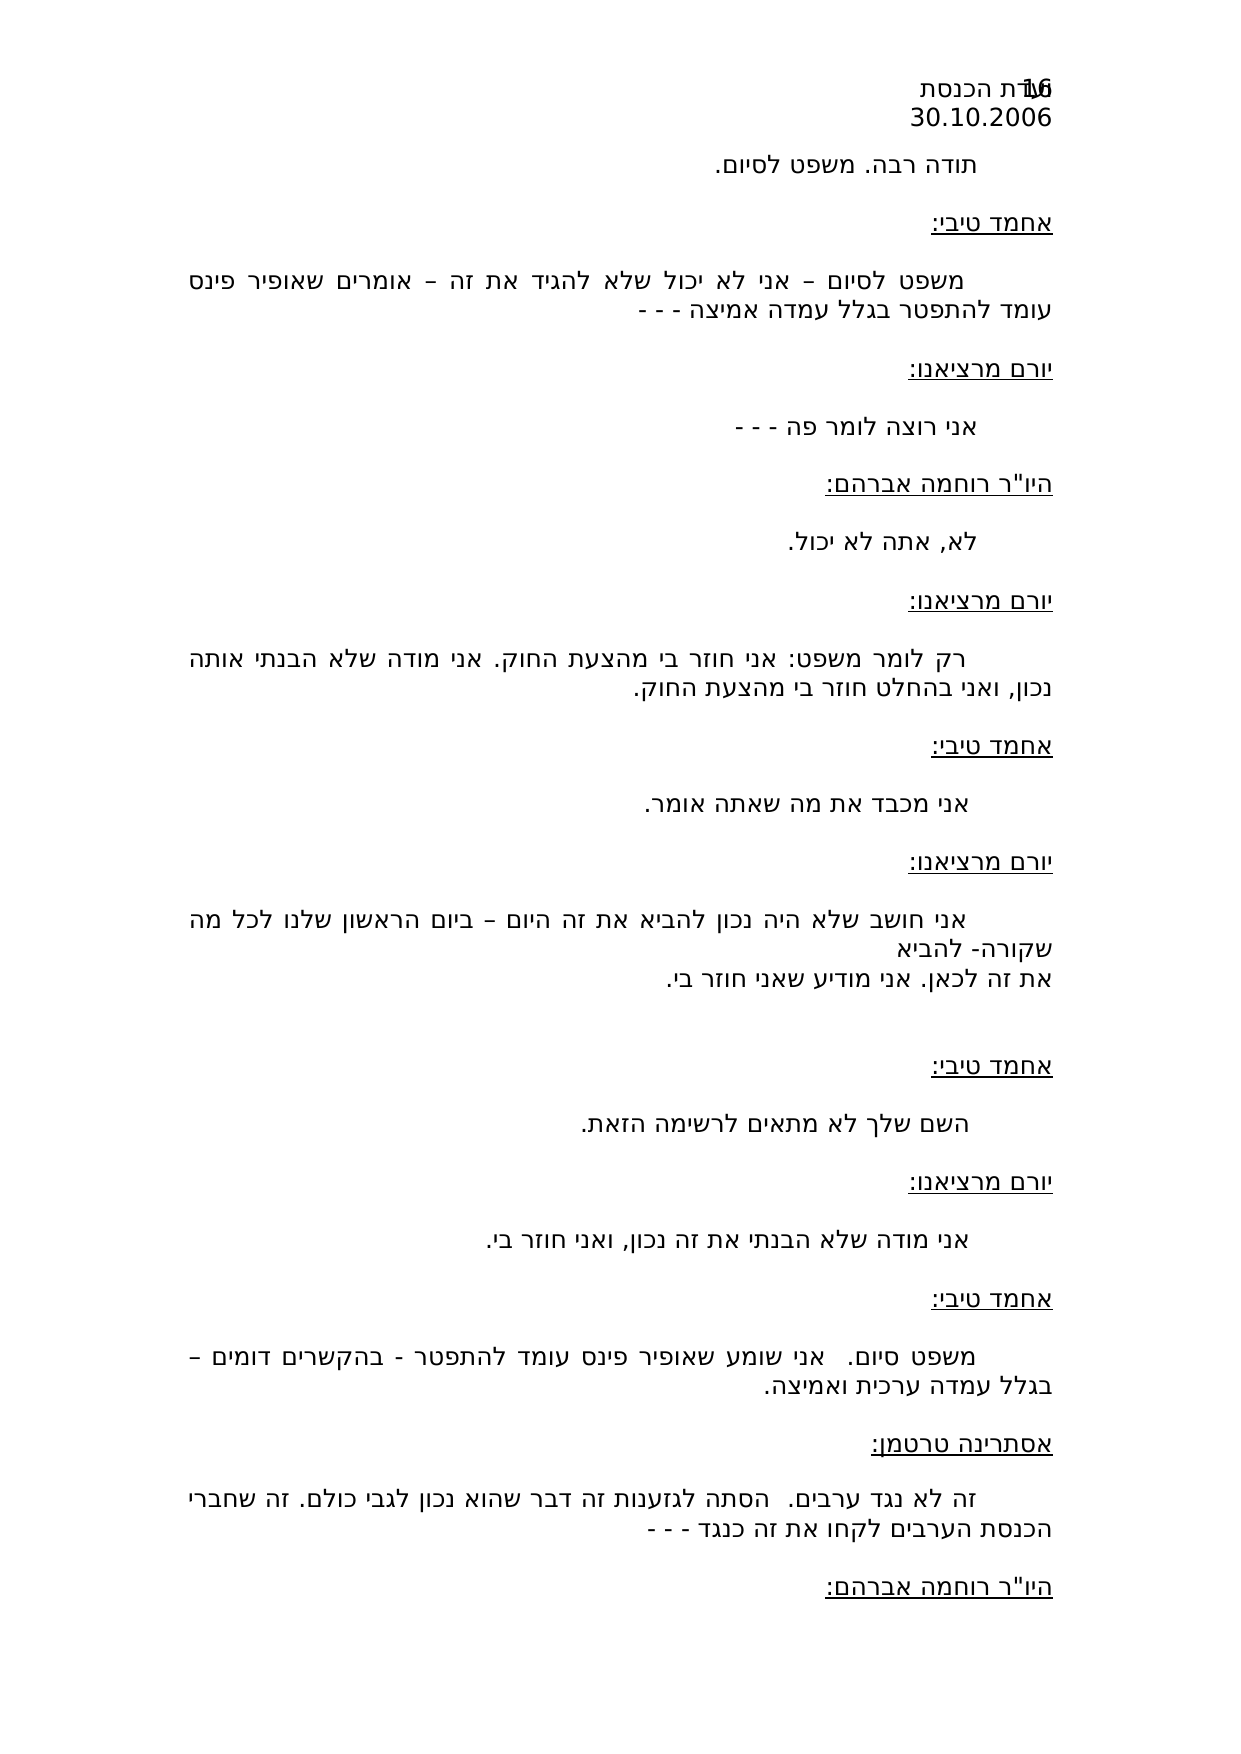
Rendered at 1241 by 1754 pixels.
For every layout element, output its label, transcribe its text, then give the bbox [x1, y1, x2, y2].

text אני חושב שלא היה נכון להביא את זה היום – ביום הראשון שלנו לכל מה שקורה- להביא [187, 905, 1053, 964]
text היו"ר רוחמה אברהם: [187, 1543, 1053, 1601]
subtitle אסתרינה טרטמן: [187, 1400, 1053, 1458]
text יורם מרציאנו: [187, 818, 1053, 877]
text אני רוצה לומר פה - - - [187, 412, 1053, 441]
text יורם מרציאנו: [187, 557, 1053, 615]
text תודה רבה. משפט לסיום. [187, 150, 1053, 179]
text השם שלך לא מתאים לרשימה הזאת. [187, 1109, 1053, 1138]
text אחמד טיבי: [187, 179, 1053, 237]
text יורם מרציאנו: [187, 324, 1053, 383]
text זה לא נגד ערבים. הסתה לגזענות זה דבר שהוא נכון לגבי כולם. זה שחברי הכנסת הערבים לקחו את זה כנגד - - - [187, 1485, 1053, 1543]
text רק לומר משפט: אני חוזר בי מהצעת החוק. אני מודה שלא הבנתי אותה נכון, ואני בהחלט חוזר בי מהצעת החוק. [187, 644, 1053, 702]
text אחמד טיבי: [187, 1254, 1053, 1313]
text אחמד טיבי: [187, 702, 1053, 760]
text לא, אתה לא יכול. [187, 527, 1053, 557]
text היו"ר רוחמה אברהם: [187, 469, 1053, 499]
text משפט לסיום – אני לא יכול שלא להגיד את זה – אומרים שאופיר פינס עומד להתפטר בגלל עמדה אמיצה - - - [187, 266, 1053, 324]
text יורם מרציאנו: [187, 1138, 1053, 1197]
text את זה לכאן. אני מודיע שאני חוזר בי. [187, 964, 1053, 993]
text משפט סיום. אני שומע שאופיר פינס עומד להתפטר - בהקשרים דומים – בגלל עמדה ערכית ואמיצה. [187, 1342, 1053, 1400]
text אחמד טיבי: [187, 993, 1053, 1080]
text אני מודה שלא הבנתי את זה נכון, ואני חוזר בי. [187, 1225, 1053, 1254]
text אני מכבד את מה שאתה אומר. [187, 789, 1053, 818]
